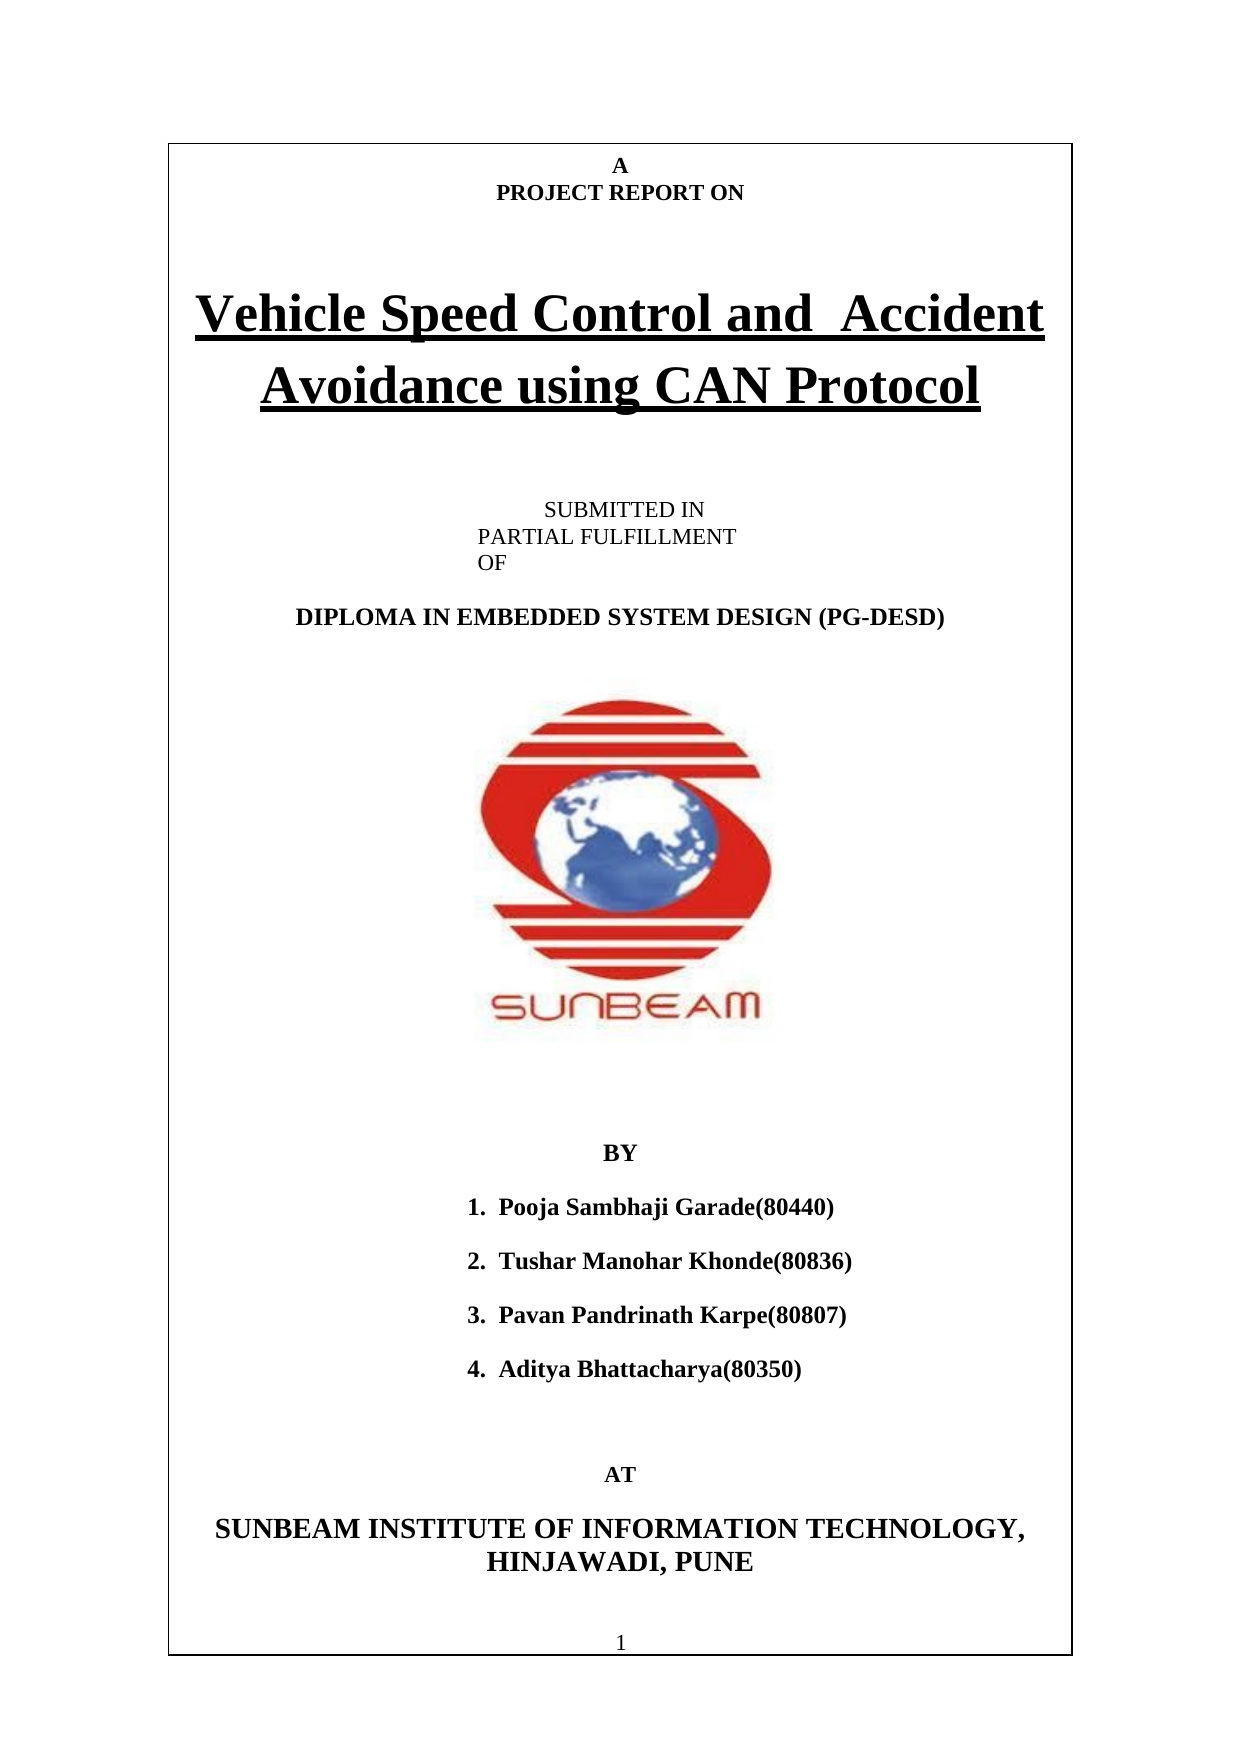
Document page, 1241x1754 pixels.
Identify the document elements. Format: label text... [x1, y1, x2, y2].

text BY [179, 1138, 1061, 1167]
text SUBMITTED IN PARTIAL FULFILLMENT OF [477, 497, 763, 576]
text PROJECT REPORT ON [179, 179, 1061, 205]
text A [171, 153, 1069, 179]
text DIPLOMA IN EMBEDDED SYSTEM DESIGN (PG-DESD) [179, 602, 1061, 631]
list Pooja Sambhaji Garade(80440) [467, 1192, 1069, 1221]
title Vehicle Speed Control and Accident Avoidance using CAN Protocol [179, 281, 1061, 415]
list Pavan Pandrinath Karpe(80807) [467, 1300, 1069, 1329]
list Tushar Manohar Khonde(80836) [467, 1246, 1069, 1275]
list Aditya Bhattacharya(80350) [467, 1354, 1069, 1383]
picture [473, 677, 782, 1043]
subtitle SUNBEAM INSTITUTE OF INFORMATION TECHNOLOGY, HINJAWADI, PUNE [179, 1511, 1061, 1578]
text AT [179, 1461, 1061, 1487]
